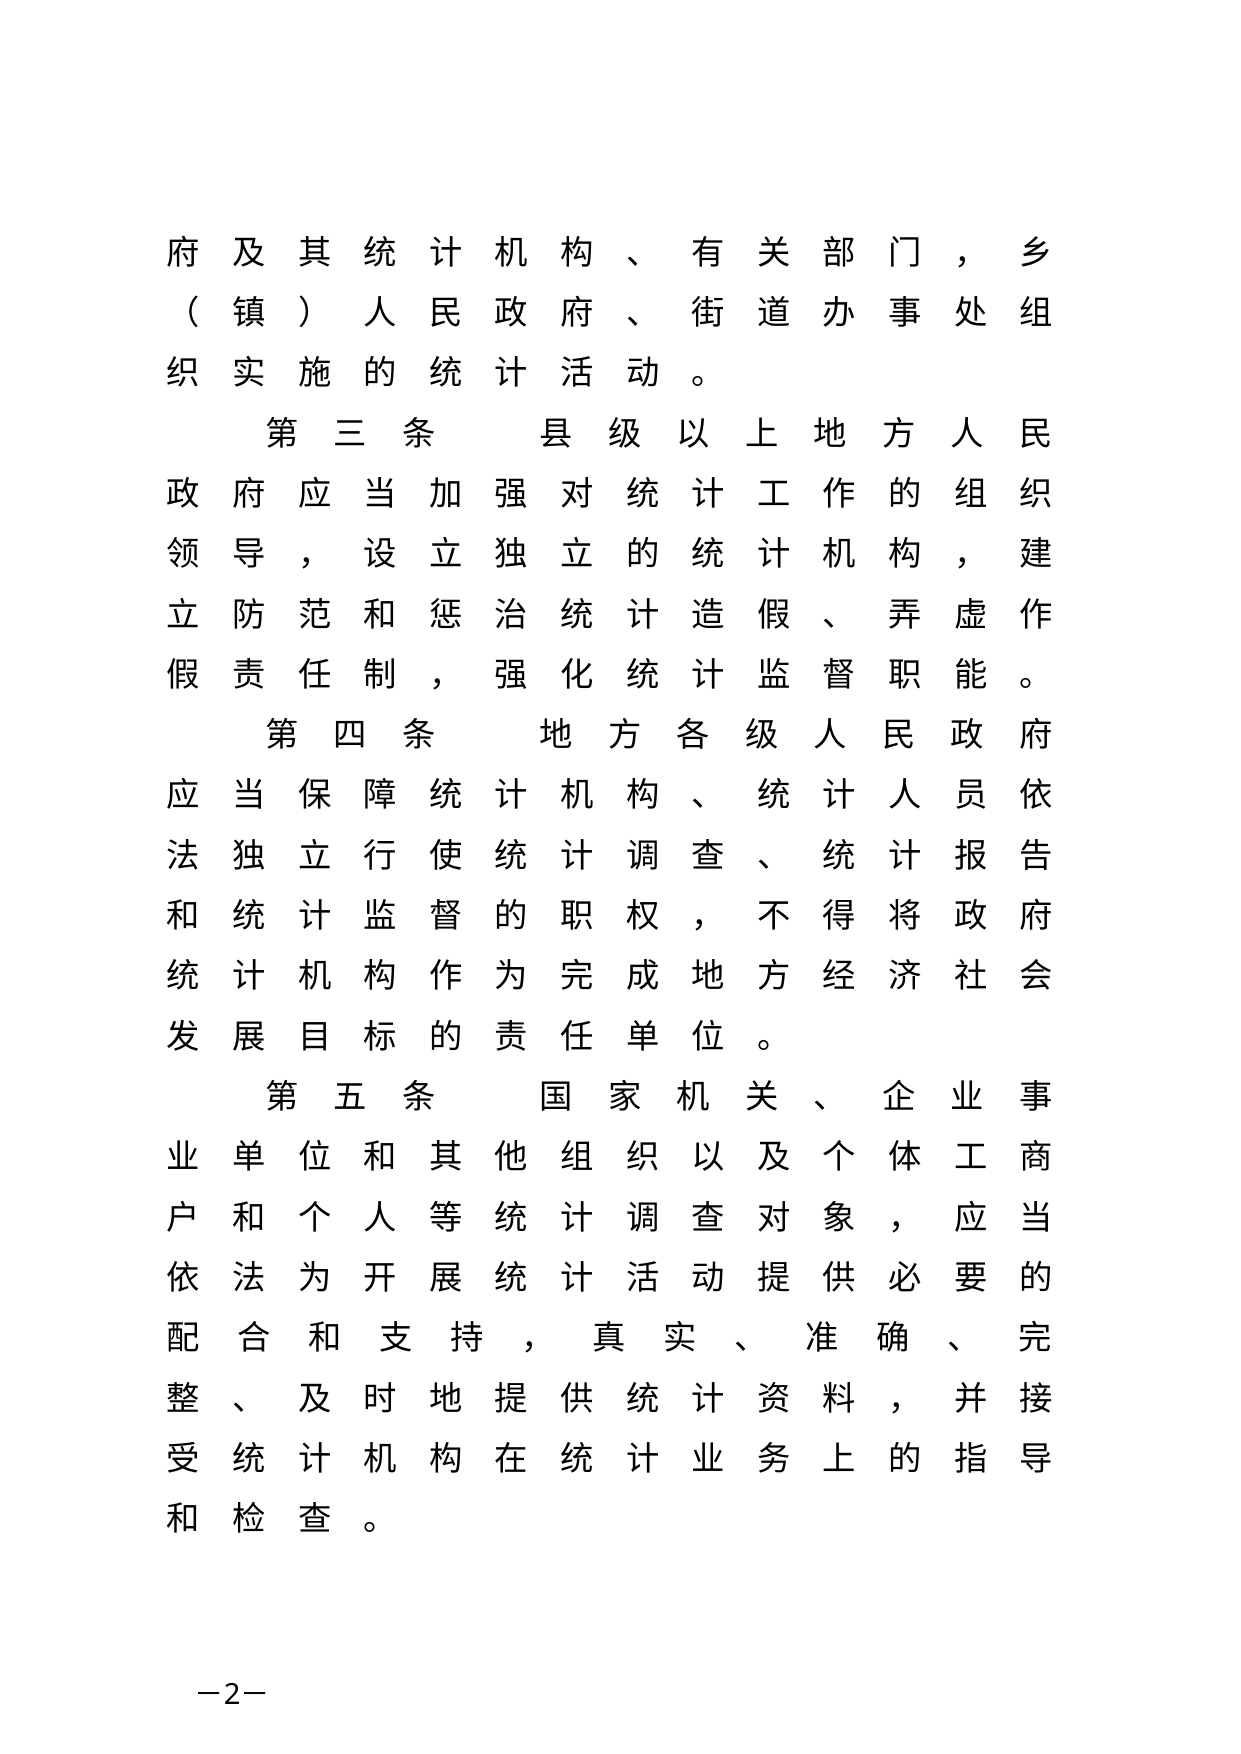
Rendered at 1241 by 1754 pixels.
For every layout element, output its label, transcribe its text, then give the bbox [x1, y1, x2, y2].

text 第四条 地方各级人民政府应当保障统计机构、统计人员依法独立行使统计调查、统计报告和统计监督的职权，不得将政府统计机构作为完成地方经济社会发展目标的责任单位。 [167, 702, 1085, 1064]
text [167, 219, 1085, 400]
text 第三条 县级以上地方人民政府应当加强对统计工作的组织领导，设立独立的统计机构，建立防范和惩治统计造假、弄虚作假责任制，强化统计监督职能。 [167, 400, 1085, 702]
text 第五条 国家机关、企业事业单位和其他组织以及个体工商户和个人等统计调查对象，应当依法为开展统计活动提供必要的配合和支持，真实、准确、完整、及时地提供统计资料，并接受统计机构在统计业务上的指导和检查。 [167, 1064, 1085, 1546]
